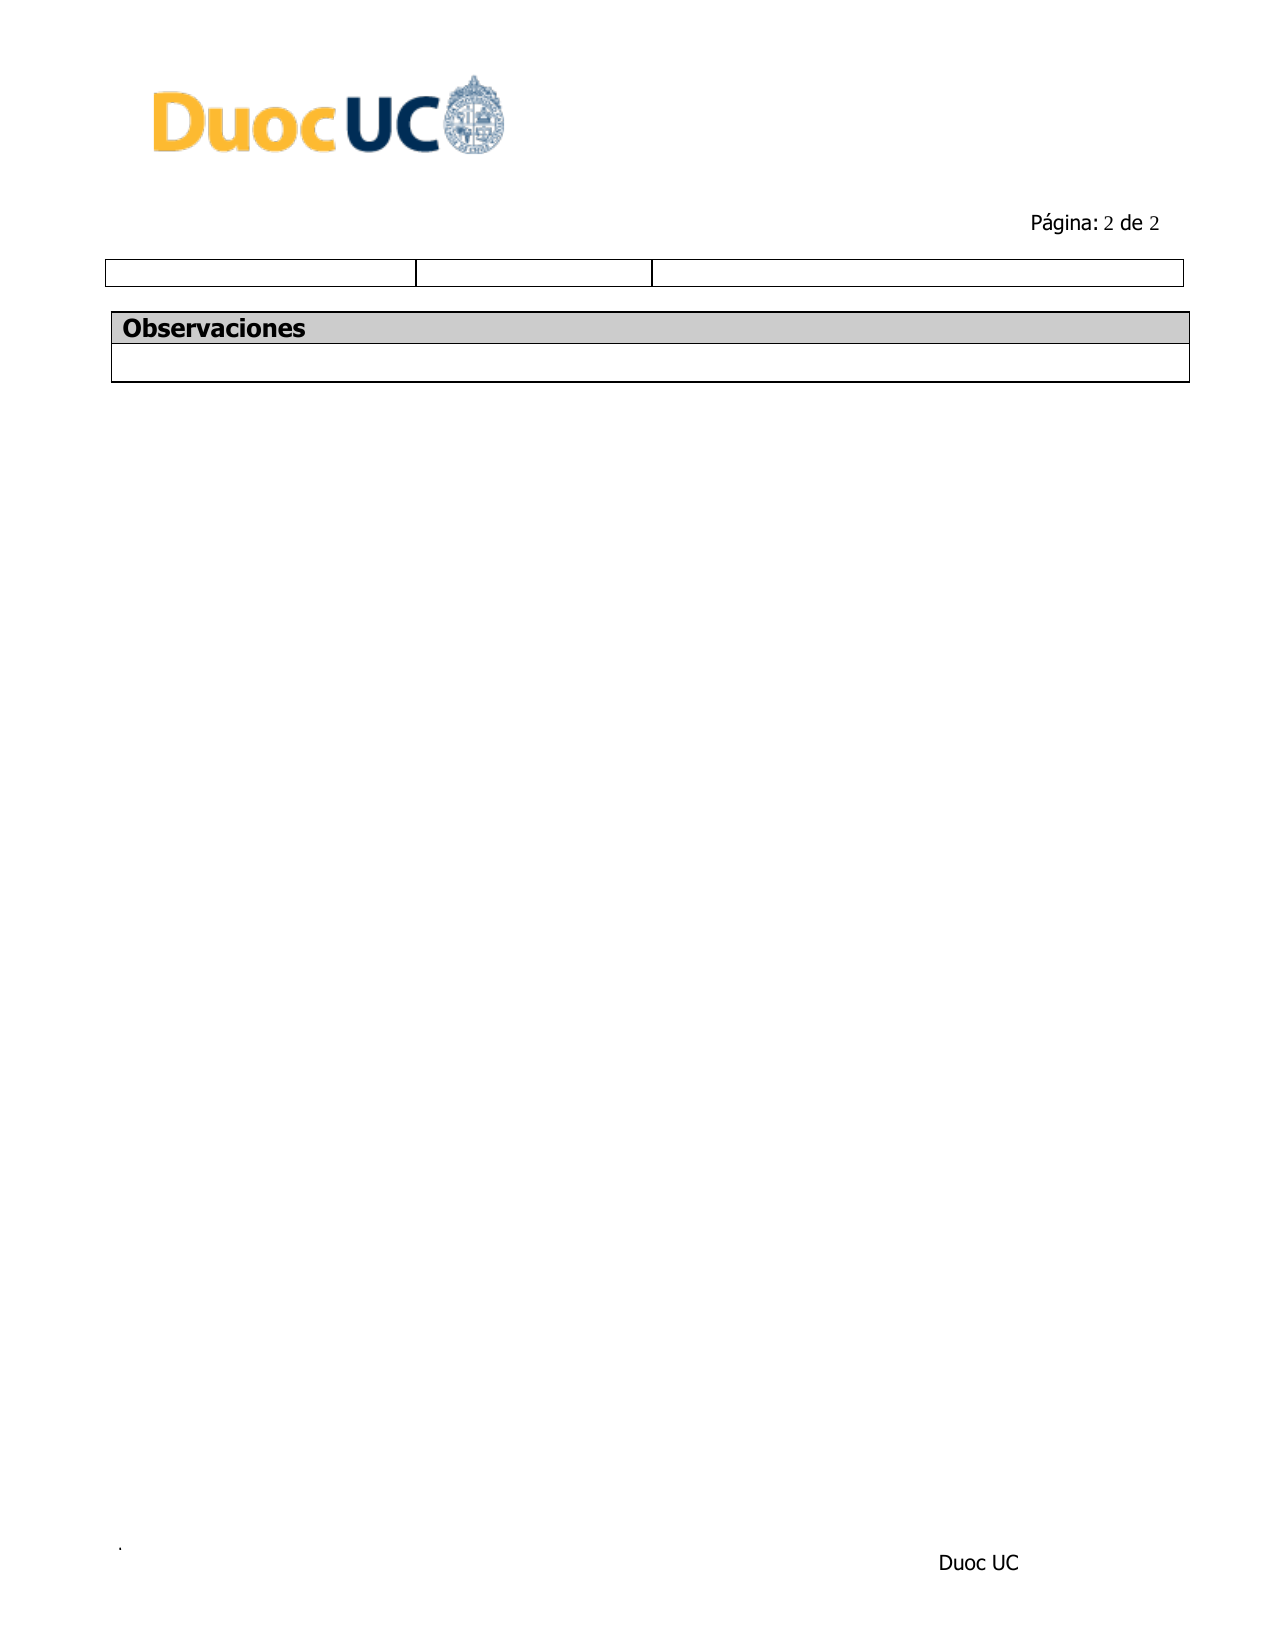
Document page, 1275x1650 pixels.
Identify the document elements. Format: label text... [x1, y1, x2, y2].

picture [118, 59, 517, 181]
table_cell [112, 344, 1189, 381]
table_cell [106, 260, 415, 286]
table_cell [653, 260, 1183, 286]
table_cell [417, 260, 651, 286]
table_header Observaciones [112, 313, 1189, 343]
